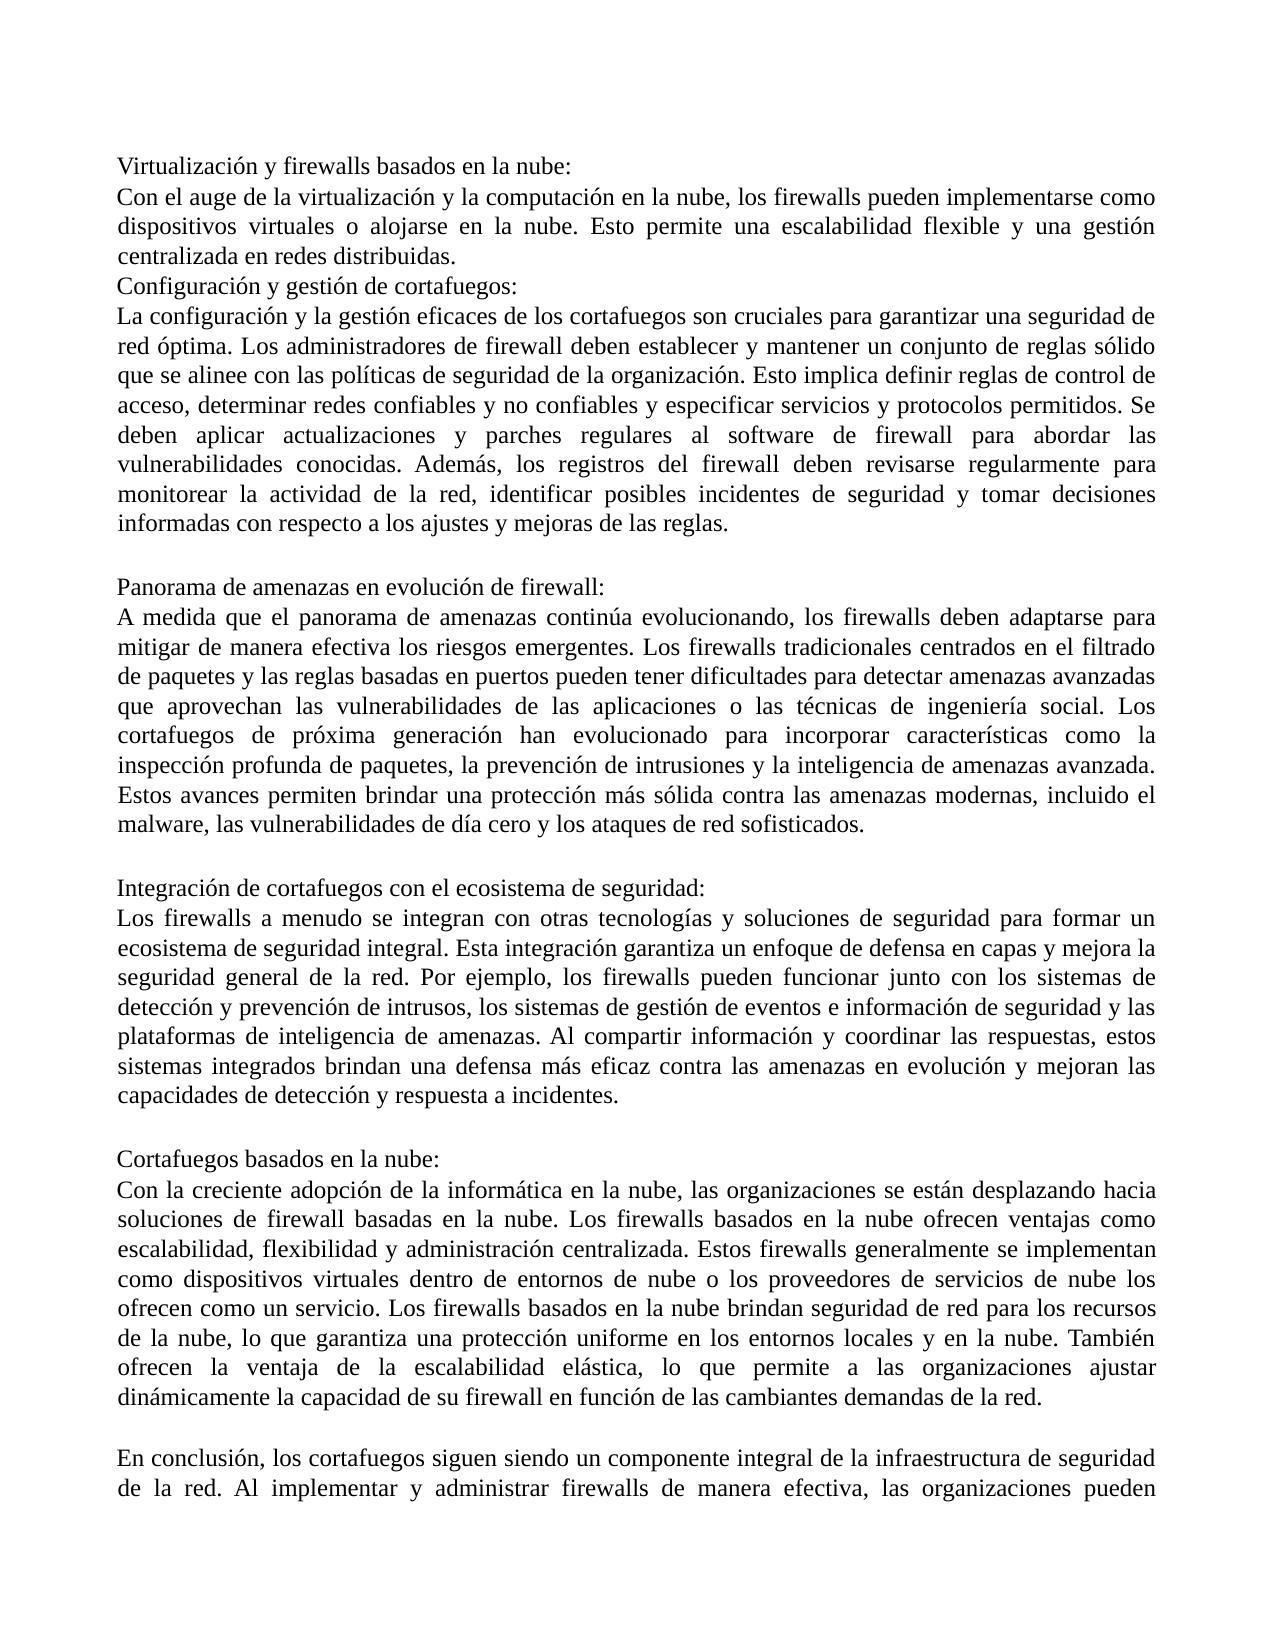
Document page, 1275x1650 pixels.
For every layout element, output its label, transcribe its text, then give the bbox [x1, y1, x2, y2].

text Los firewalls a menudo se integran con otras tecnologías y soluciones de seguridad para formar un ecosistema de seguridad integral. Esta integración garantiza un enfoque de defensa en capas y mejora la seguridad general de la red. Por ejemplo, los firewalls pueden funcionar junto con los sistemas de detección y prevención de intrusos, los sistemas de gestión de eventos e información de seguridad y las plataformas de inteligencia de amenazas. Al compartir información y coordinar las respuestas, estos sistemas integrados brindan una defensa más eficaz contra las amenazas en evolución y mejoran las capacidades de detección y respuesta a incidentes. [116, 903, 1157, 1109]
text Configuración y gestión de cortafuegos: [116, 271, 1157, 300]
text A medida que el panorama de amenazas continúa evolucionando, los firewalls deben adaptarse para mitigar de manera efectiva los riesgos emergentes. Los firewalls tradicionales centrados en el filtrado de paquetes y las reglas basadas en puertos pueden tener dificultades para detectar amenazas avanzadas que aprovechan las vulnerabilidades de las aplicaciones o las técnicas de ingeniería social. Los cortafuegos de próxima generación han evolucionado para incorporar características como la inspección profunda de paquetes, la prevención de intrusiones y la inteligencia de amenazas avanzada. Estos avances permiten brindar una protección más sólida contra las amenazas modernas, incluido el malware, las vulnerabilidades de día cero y los ataques de red sofisticados. [116, 602, 1157, 838]
text La configuración y la gestión eficaces de los cortafuegos son cruciales para garantizar una seguridad de red óptima. Los administradores de firewall deben establecer y mantener un conjunto de reglas sólido que se alinee con las políticas de seguridad de la organización. Esto implica definir reglas de control de acceso, determinar redes confiables y no confiables y especificar servicios y protocolos permitidos. Se deben aplicar actualizaciones y parches regulares al software de firewall para abordar las vulnerabilidades conocidas. Además, los registros del firewall deben revisarse regularmente para monitorear la actividad de la red, identificar posibles incidentes de seguridad y tomar decisiones informadas con respecto a los ajustes y mejoras de las reglas. [116, 301, 1157, 537]
text Con la creciente adopción de la informática en la nube, las organizaciones se están desplazando hacia soluciones de firewall basadas en la nube. Los firewalls basados en la nube ofrecen ventajas como escalabilidad, flexibilidad y administración centralizada. Estos firewalls generalmente se implementan como dispositivos virtuales dentro de entornos de nube o los proveedores de servicios de nube los ofrecen como un servicio. Los firewalls basados en la nube brindan seguridad de red para los recursos de la nube, lo que garantiza una protección uniforme en los entornos locales y en la nube. También ofrecen la ventaja de la escalabilidad elástica, lo que permite a las organizaciones ajustar dinámicamente la capacidad de su firewall en función de las cambiantes demandas de la red. [116, 1175, 1157, 1411]
text Con el auge de la virtualización y la computación en la nube, los firewalls pueden implementarse como dispositivos virtuales o alojarse en la nube. Esto permite una escalabilidad flexible y una gestión centralizada en redes distribuidas. [116, 182, 1157, 269]
text Panorama de amenazas en evolución de firewall: [116, 572, 1157, 601]
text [116, 1443, 1157, 1502]
text Virtualización y firewalls basados en la nube: [116, 151, 1157, 180]
text Integración de cortafuegos con el ecosistema de seguridad: [116, 873, 1157, 902]
text Cortafuegos basados en la nube: [116, 1144, 1157, 1173]
